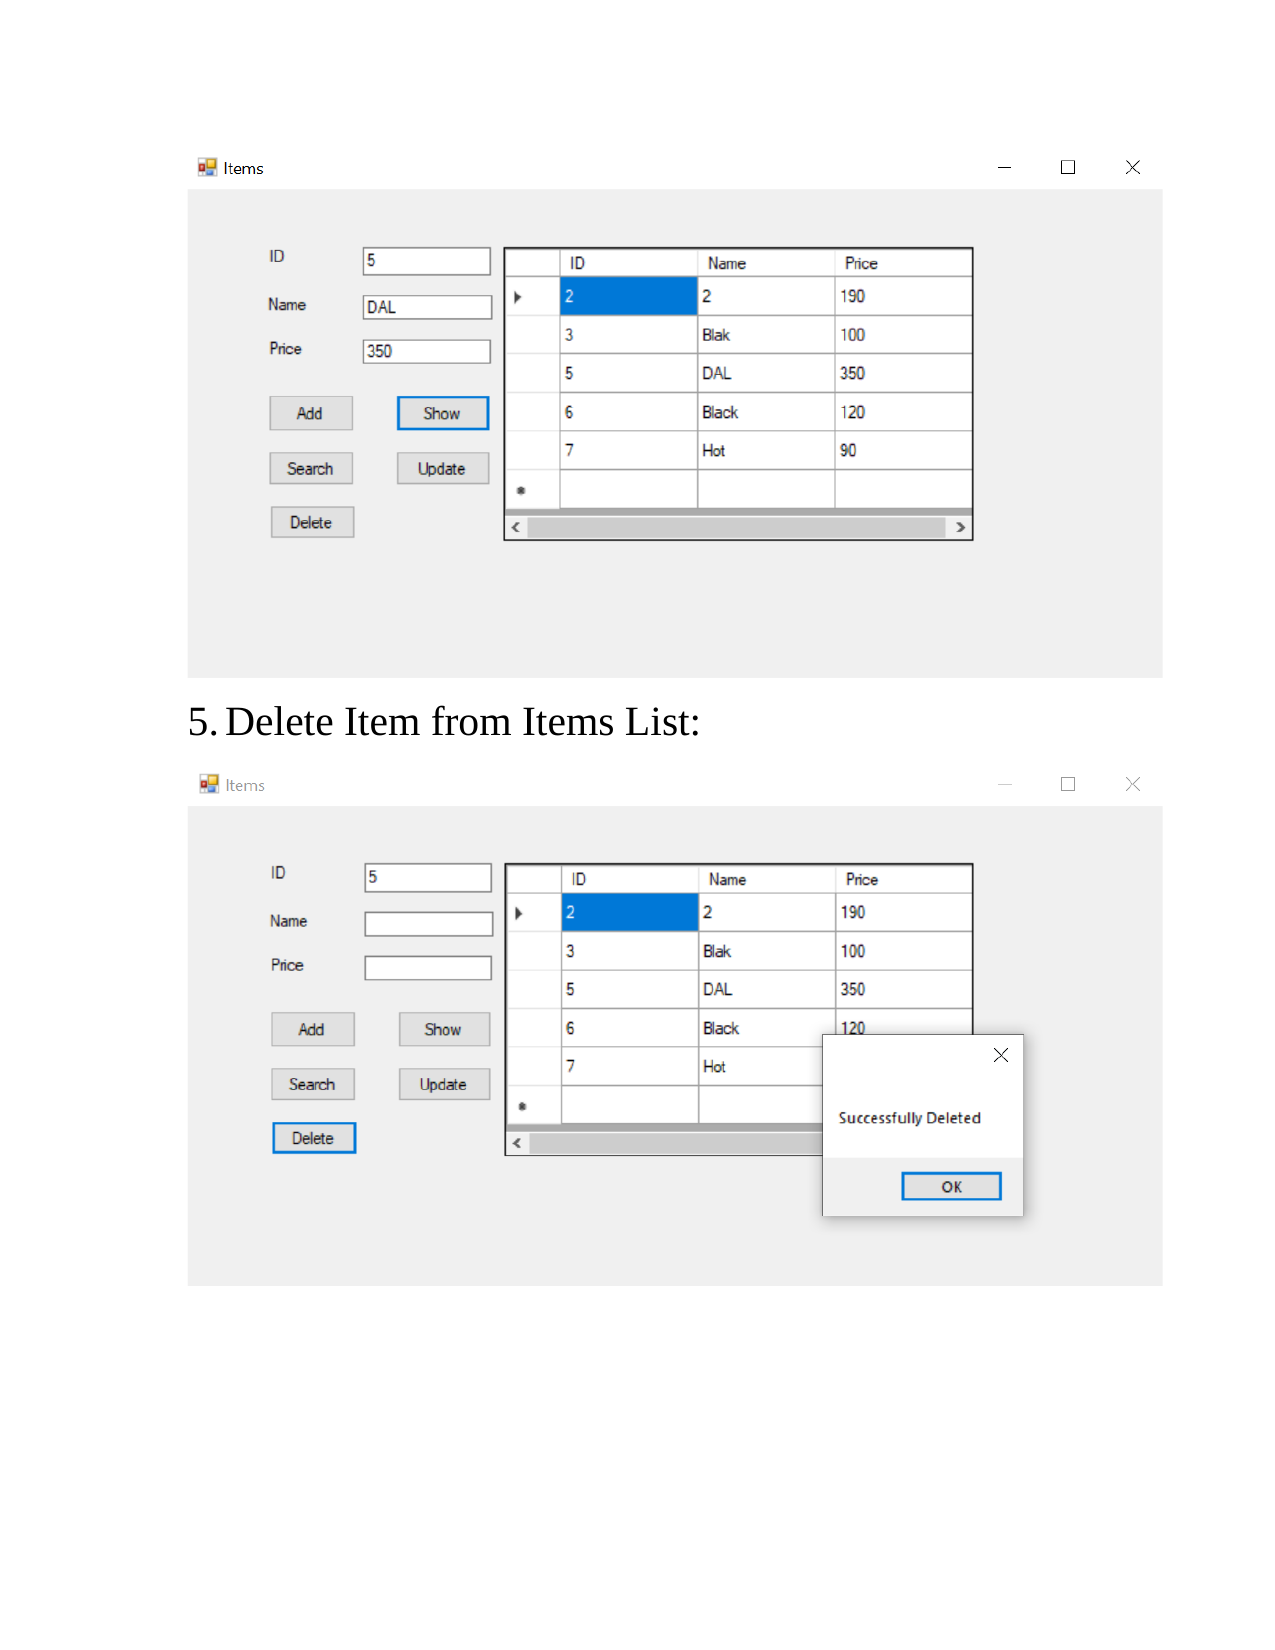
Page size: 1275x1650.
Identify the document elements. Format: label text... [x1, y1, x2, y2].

list Delete Item from Items List: [187, 696, 1125, 744]
picture [187, 150, 1163, 678]
picture [187, 763, 1163, 1286]
